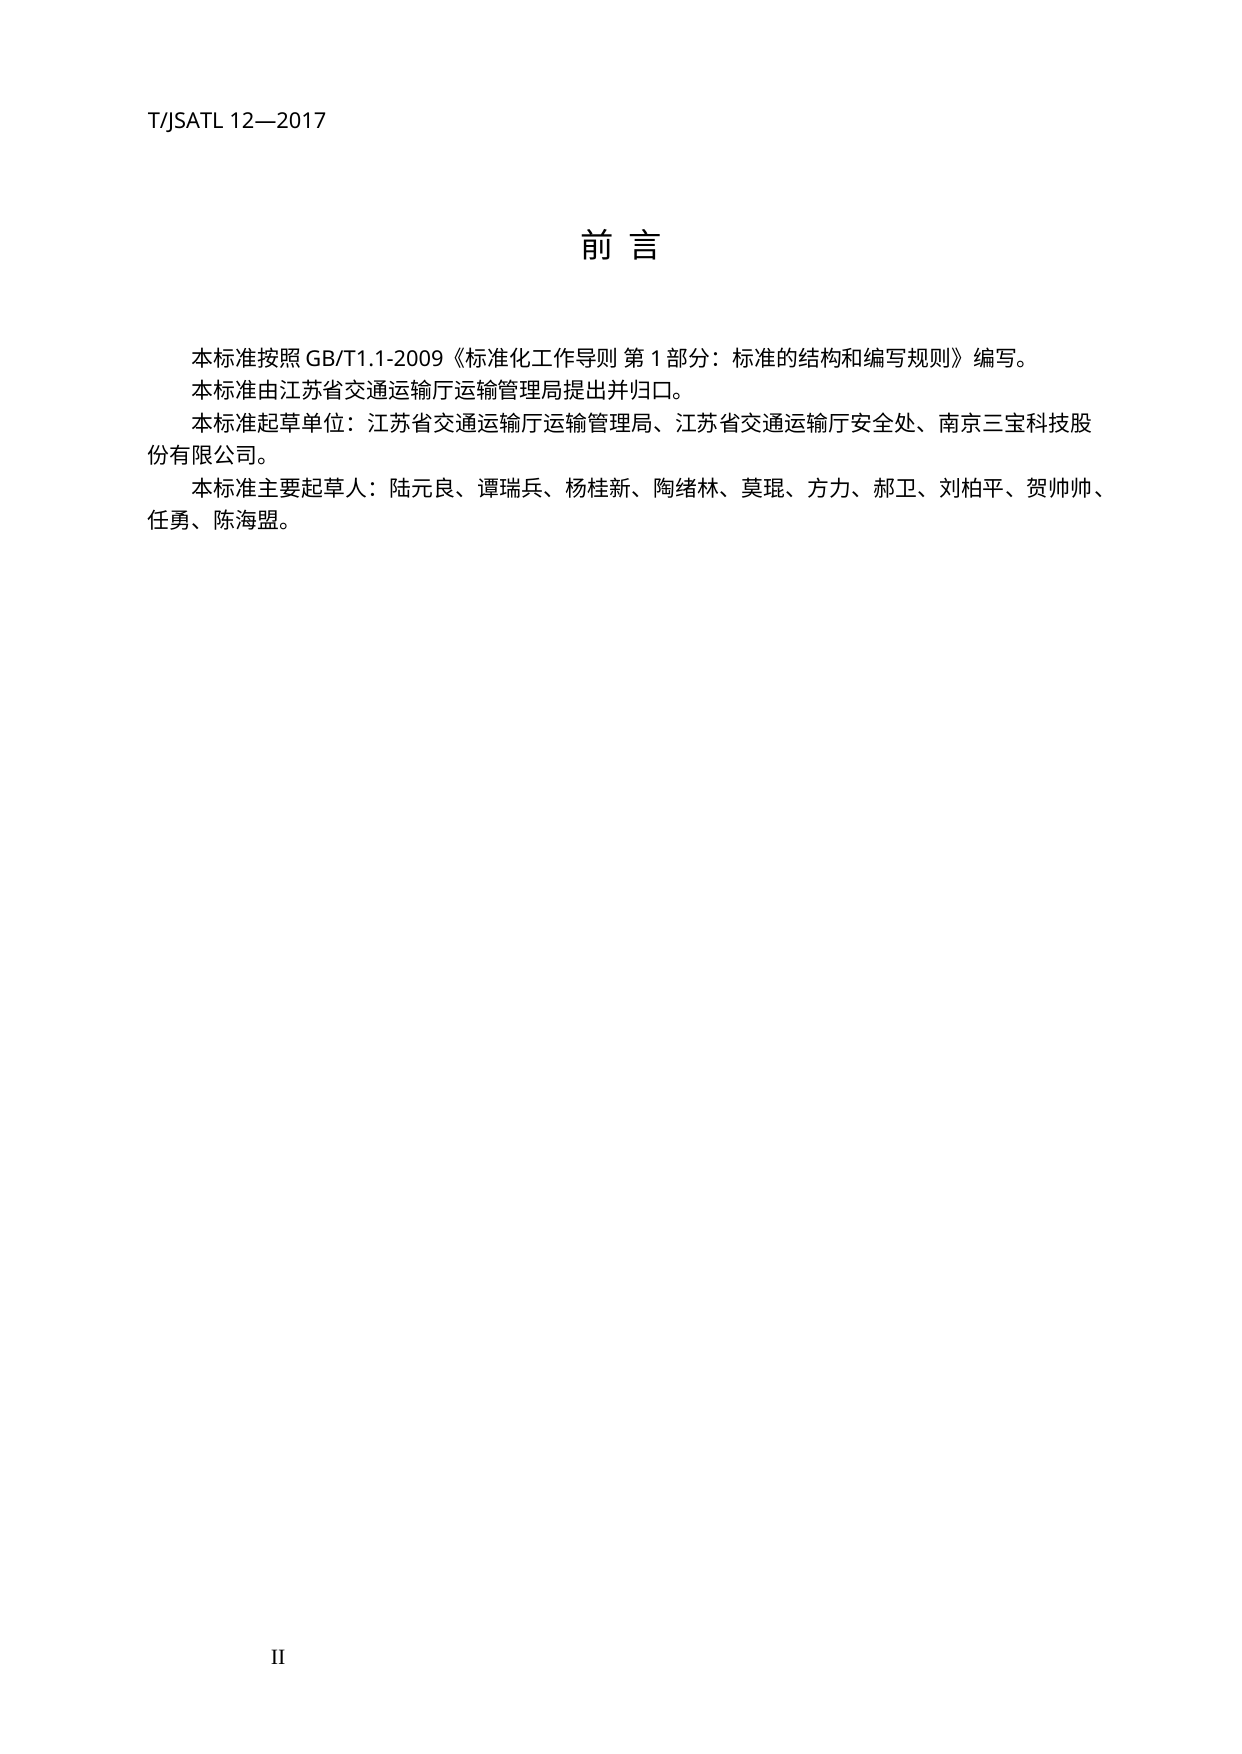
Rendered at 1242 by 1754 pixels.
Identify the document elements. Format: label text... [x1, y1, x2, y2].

text 本标准主要起草人：陆元良、谭瑞兵、杨桂新、陶绪林、莫琨、方力、郝卫、刘柏平、贺帅帅、任勇、陈海盟。 [148, 470, 1094, 535]
subtitle 前 言 [148, 211, 1094, 276]
text 本标准由江苏省交通运输厅运输管理局提出并归口。 [148, 373, 1094, 405]
text 本标准起草单位：江苏省交通运输厅运输管理局、江苏省交通运输厅安全处、南京三宝科技股份有限公司。 [148, 405, 1094, 470]
text 本标准按照GB/T1.1-2009《标准化工作导则 第1部分：标准的结构和编写规则》编写。 [148, 340, 1094, 373]
